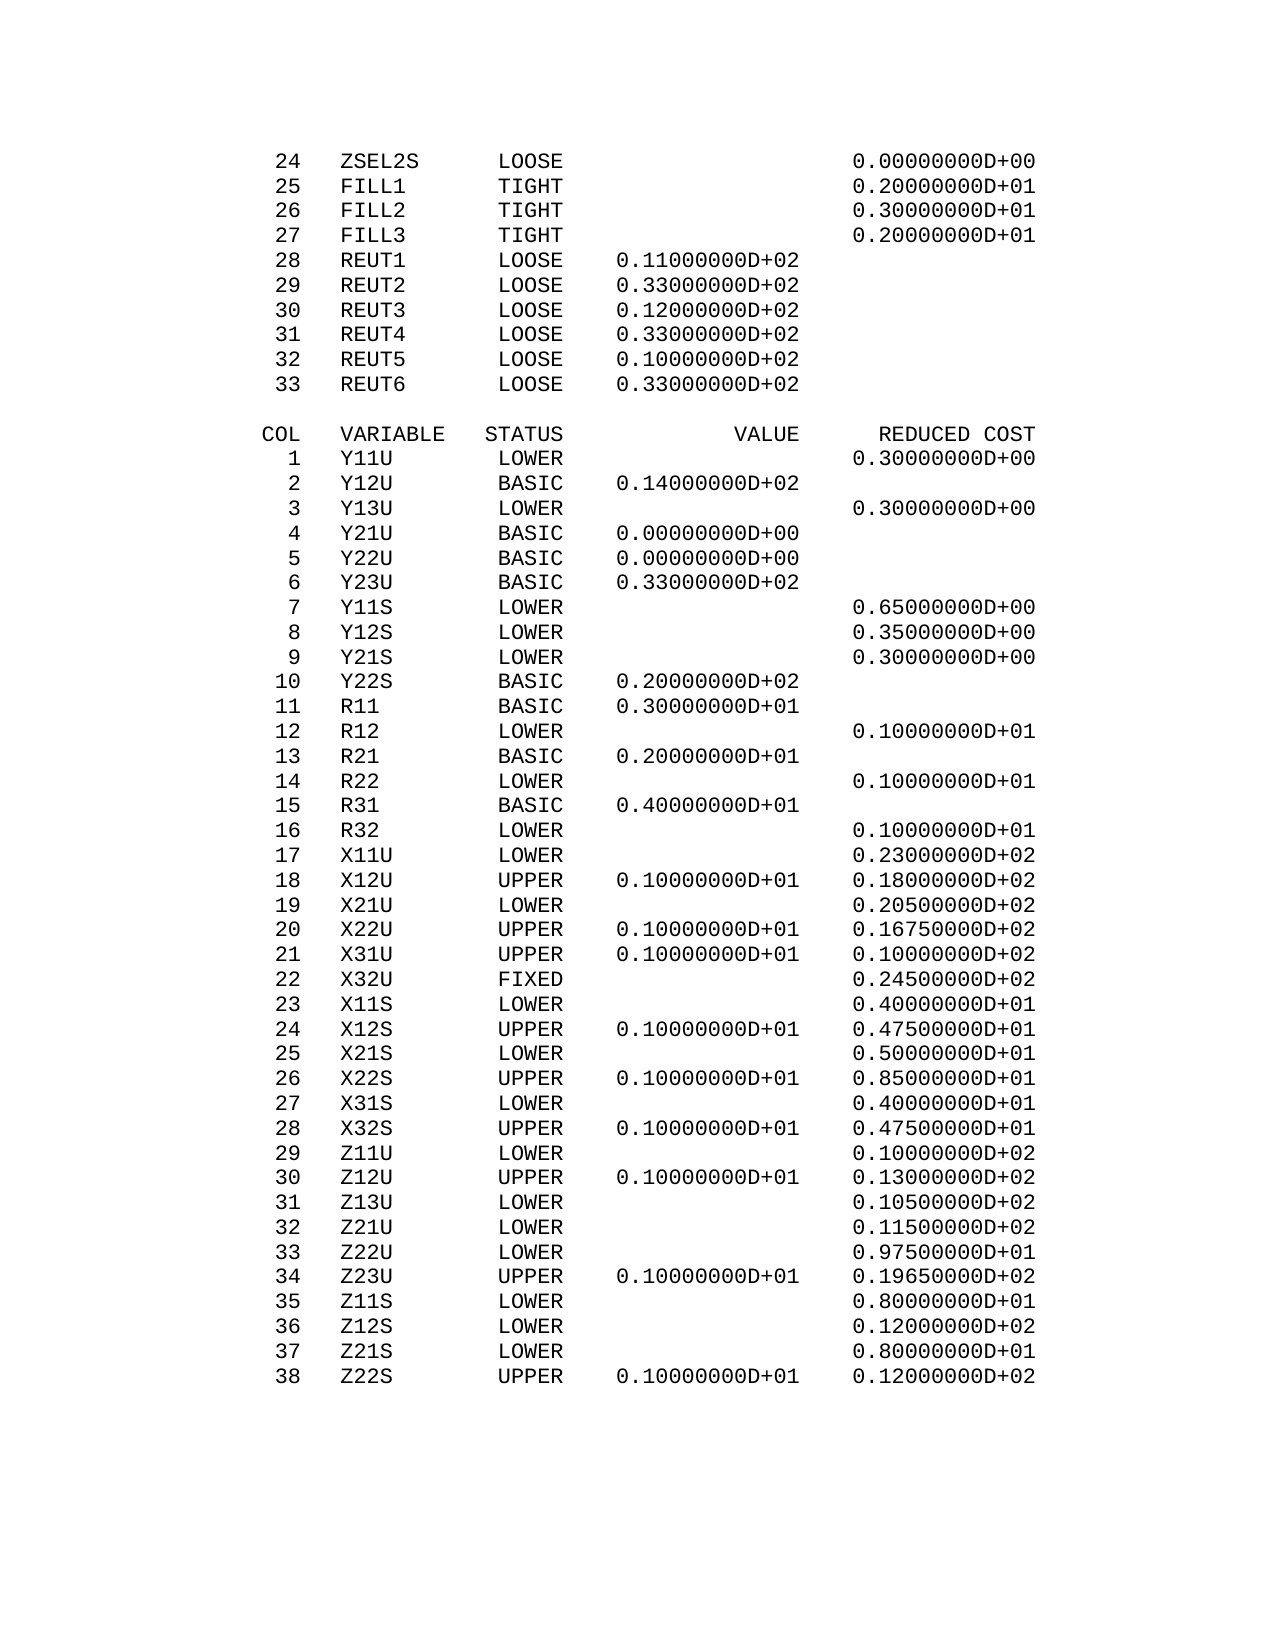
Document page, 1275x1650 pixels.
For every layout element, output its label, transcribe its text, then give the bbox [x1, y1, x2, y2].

text 37 Z21S LOWER 0.80000000D+01 [156, 1340, 1118, 1365]
text 8 Y12S LOWER 0.35000000D+00 [156, 621, 1118, 646]
text 30 Z12U UPPER 0.10000000D+01 0.13000000D+02 [156, 1166, 1118, 1191]
text 29 REUT2 LOOSE 0.33000000D+02 [156, 274, 1118, 299]
text 25 FILL1 TIGHT 0.20000000D+01 [156, 175, 1118, 199]
text 10 Y22S BASIC 0.20000000D+02 [156, 671, 1118, 695]
text 33 REUT6 LOOSE 0.33000000D+02 [156, 373, 1118, 398]
text 17 X11U LOWER 0.23000000D+02 [156, 844, 1118, 869]
text 20 X22U UPPER 0.10000000D+01 0.16750000D+02 [156, 918, 1118, 943]
text 3 Y13U LOWER 0.30000000D+00 [156, 497, 1118, 522]
text 34 Z23U UPPER 0.10000000D+01 0.19650000D+02 [156, 1266, 1118, 1290]
text COL VARIABLE STATUS VALUE REDUCED COST [156, 423, 1118, 447]
text 11 R11 BASIC 0.30000000D+01 [156, 695, 1118, 720]
text 28 X32S UPPER 0.10000000D+01 0.47500000D+01 [156, 1117, 1118, 1142]
text 36 Z12S LOWER 0.12000000D+02 [156, 1315, 1118, 1340]
text 35 Z11S LOWER 0.80000000D+01 [156, 1290, 1118, 1315]
text 31 REUT4 LOOSE 0.33000000D+02 [156, 323, 1118, 348]
text 32 Z21U LOWER 0.11500000D+02 [156, 1216, 1118, 1241]
text 2 Y12U BASIC 0.14000000D+02 [156, 472, 1118, 497]
text 14 R22 LOWER 0.10000000D+01 [156, 770, 1118, 794]
text 24 ZSEL2S LOOSE 0.00000000D+00 [156, 150, 1118, 175]
text 22 X32U FIXED 0.24500000D+02 [156, 968, 1118, 993]
text 13 R21 BASIC 0.20000000D+01 [156, 745, 1118, 770]
text 38 Z22S UPPER 0.10000000D+01 0.12000000D+02 [156, 1365, 1118, 1389]
text 7 Y11S LOWER 0.65000000D+00 [156, 596, 1118, 621]
text 6 Y23U BASIC 0.33000000D+02 [156, 571, 1118, 596]
text 23 X11S LOWER 0.40000000D+01 [156, 993, 1118, 1018]
text 25 X21S LOWER 0.50000000D+01 [156, 1042, 1118, 1067]
text 16 R32 LOWER 0.10000000D+01 [156, 819, 1118, 844]
text 26 FILL2 TIGHT 0.30000000D+01 [156, 199, 1118, 224]
text 12 R12 LOWER 0.10000000D+01 [156, 720, 1118, 745]
text 26 X22S UPPER 0.10000000D+01 0.85000000D+01 [156, 1067, 1118, 1092]
text 19 X21U LOWER 0.20500000D+02 [156, 894, 1118, 918]
text 31 Z13U LOWER 0.10500000D+02 [156, 1191, 1118, 1216]
text 9 Y21S LOWER 0.30000000D+00 [156, 646, 1118, 671]
text 28 REUT1 LOOSE 0.11000000D+02 [156, 249, 1118, 274]
text 18 X12U UPPER 0.10000000D+01 0.18000000D+02 [156, 869, 1118, 894]
text 15 R31 BASIC 0.40000000D+01 [156, 794, 1118, 819]
text 21 X31U UPPER 0.10000000D+01 0.10000000D+02 [156, 943, 1118, 968]
text 29 Z11U LOWER 0.10000000D+02 [156, 1142, 1118, 1166]
text 30 REUT3 LOOSE 0.12000000D+02 [156, 299, 1118, 323]
text 27 FILL3 TIGHT 0.20000000D+01 [156, 224, 1118, 249]
text 27 X31S LOWER 0.40000000D+01 [156, 1092, 1118, 1117]
text 4 Y21U BASIC 0.00000000D+00 [156, 522, 1118, 547]
text 33 Z22U LOWER 0.97500000D+01 [156, 1241, 1118, 1266]
text 1 Y11U LOWER 0.30000000D+00 [156, 447, 1118, 472]
text 24 X12S UPPER 0.10000000D+01 0.47500000D+01 [156, 1018, 1118, 1042]
text 5 Y22U BASIC 0.00000000D+00 [156, 547, 1118, 571]
text 32 REUT5 LOOSE 0.10000000D+02 [156, 348, 1118, 373]
